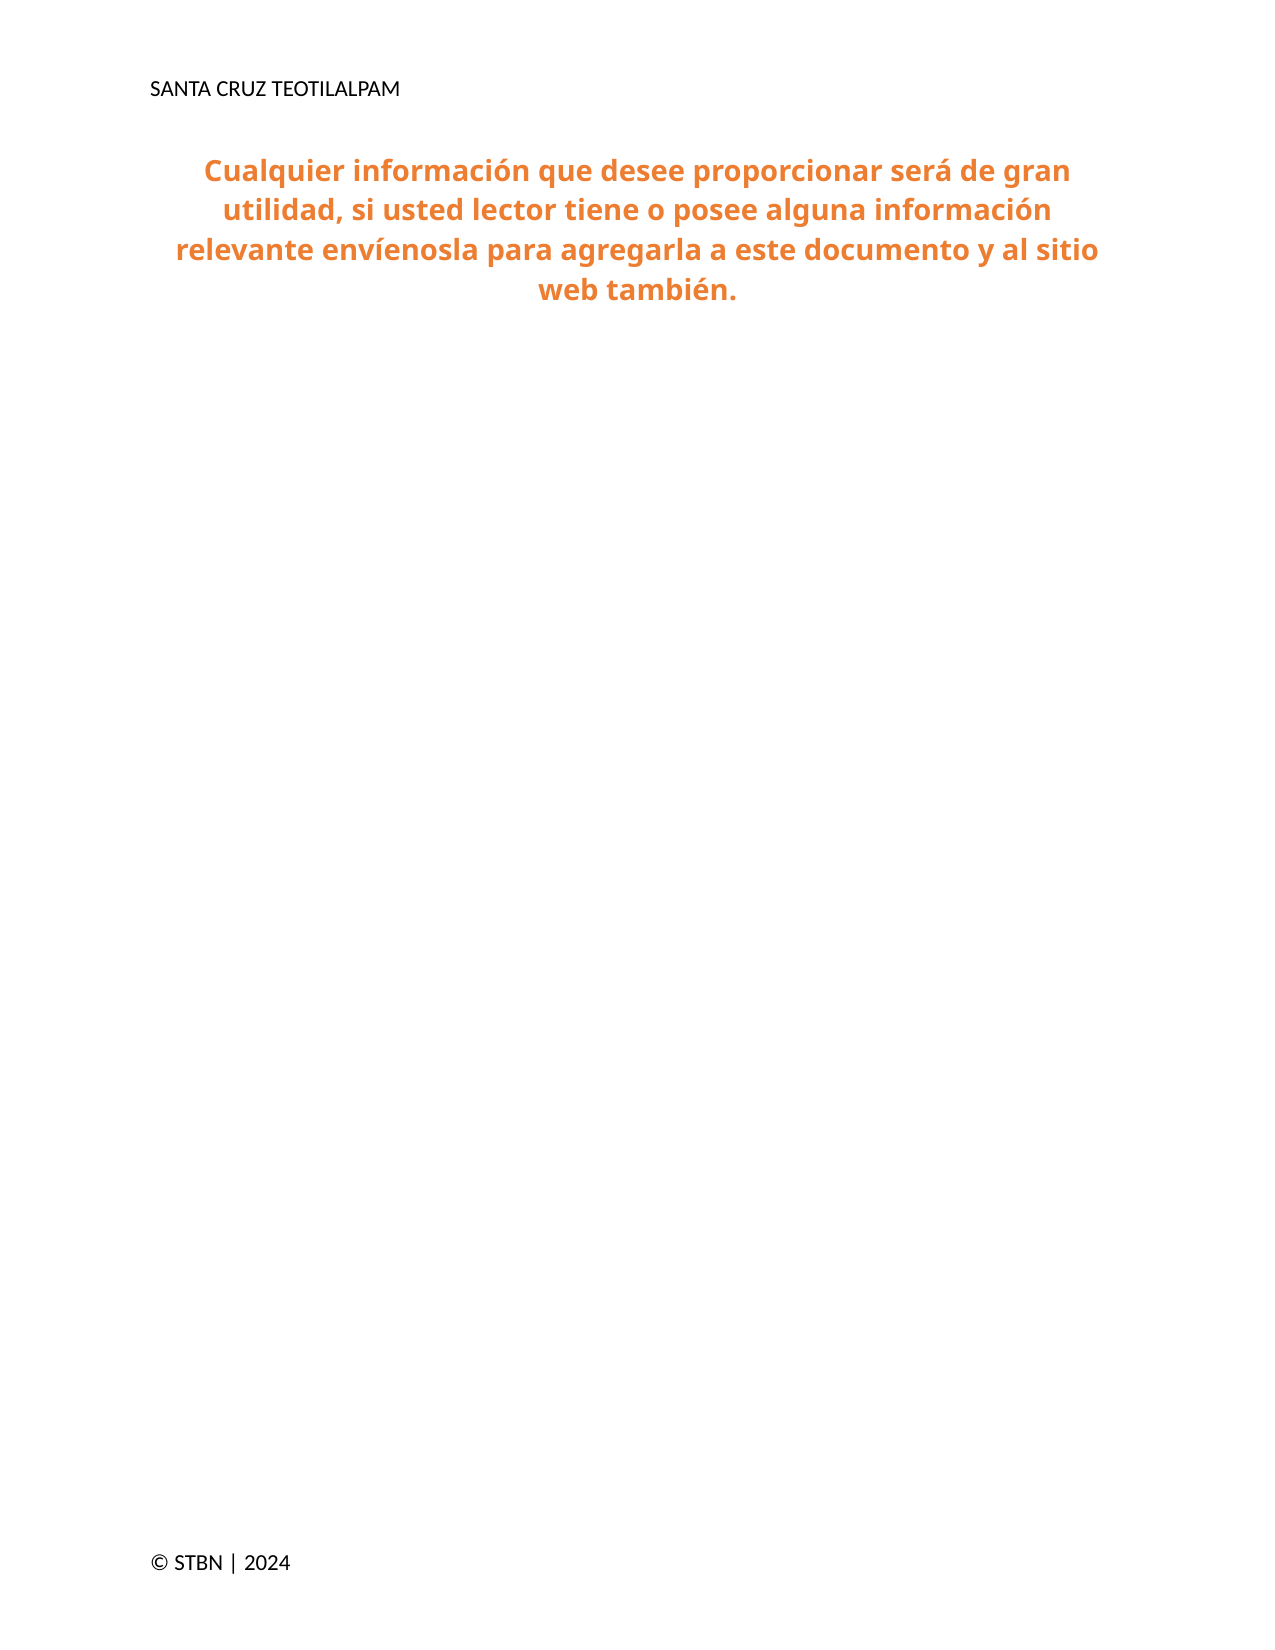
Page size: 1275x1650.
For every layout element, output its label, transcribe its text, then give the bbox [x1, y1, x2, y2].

text Cualquier información que desee proporcionar será de gran utilidad, si usted lector tiene o posee alguna información relevante envíenosla para agregarla a este documento y al sitio web también. [150, 150, 1125, 309]
